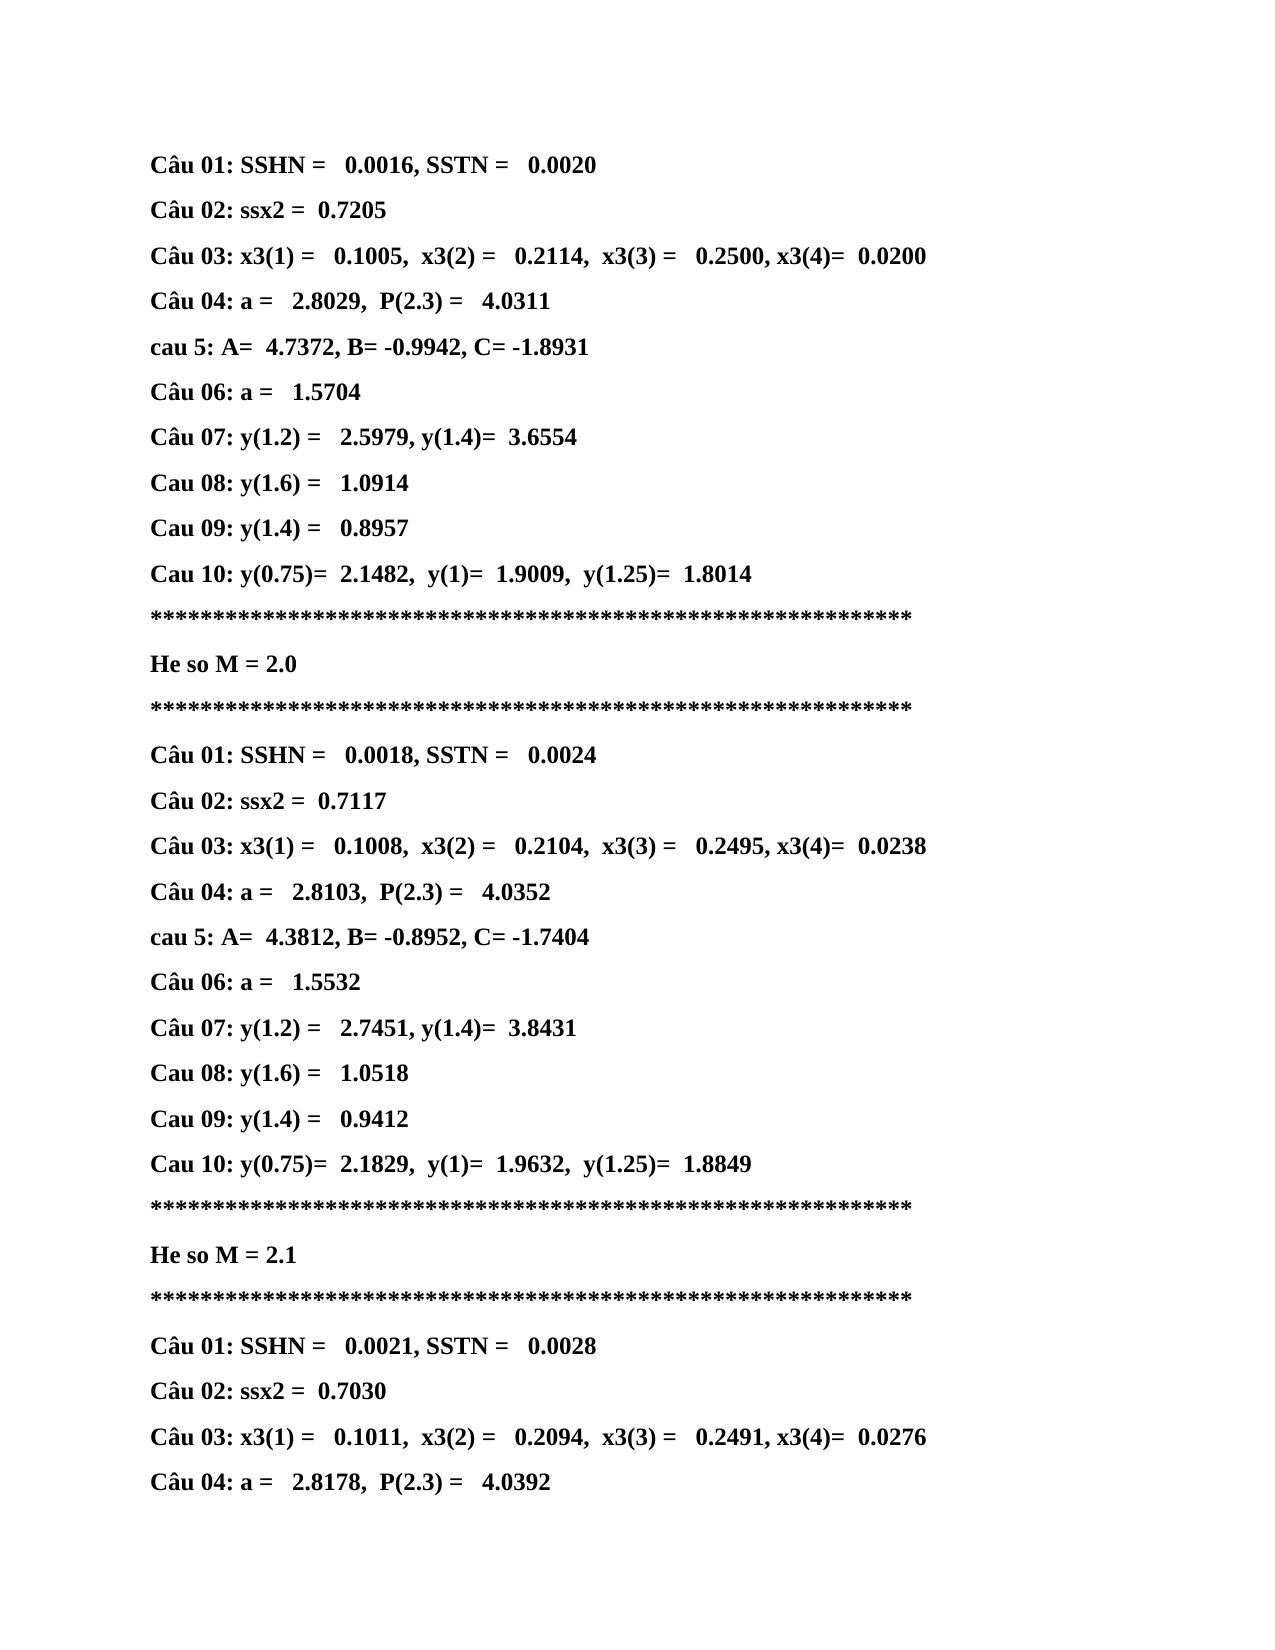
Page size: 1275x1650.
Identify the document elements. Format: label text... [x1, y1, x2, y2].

text Cau 10: y(0.75)= 2.1829, y(1)= 1.9632, y(1.25)= 1.8849 [150, 1149, 1125, 1178]
text Câu 02: ssx2 = 0.7205 [150, 195, 1125, 224]
text cau 5: A= 4.3812, B= -0.8952, C= -1.7404 [150, 922, 1125, 951]
text Câu 07: y(1.2) = 2.7451, y(1.4)= 3.8431 [150, 1013, 1125, 1042]
text Câu 03: x3(1) = 0.1011, x3(2) = 0.2094, x3(3) = 0.2491, x3(4)= 0.0276 [150, 1422, 1125, 1450]
text Cau 08: y(1.6) = 1.0914 [150, 468, 1125, 497]
text cau 5: A= 4.7372, B= -0.9942, C= -1.8931 [150, 332, 1125, 360]
text He so M = 2.1 [150, 1240, 1125, 1269]
text ************************************************************* [150, 695, 1125, 724]
text ************************************************************* [150, 1194, 1125, 1223]
text Câu 03: x3(1) = 0.1008, x3(2) = 0.2104, x3(3) = 0.2495, x3(4)= 0.0238 [150, 831, 1125, 860]
text ************************************************************* [150, 1285, 1125, 1314]
text Câu 02: ssx2 = 0.7030 [150, 1376, 1125, 1405]
text Câu 06: a = 1.5532 [150, 967, 1125, 996]
text Cau 10: y(0.75)= 2.1482, y(1)= 1.9009, y(1.25)= 1.8014 [150, 559, 1125, 587]
text Cau 09: y(1.4) = 0.9412 [150, 1104, 1125, 1132]
text Câu 04: a = 2.8029, P(2.3) = 4.0311 [150, 286, 1125, 315]
text Câu 01: SSHN = 0.0018, SSTN = 0.0024 [150, 740, 1125, 769]
text Câu 02: ssx2 = 0.7117 [150, 786, 1125, 814]
text Câu 04: a = 2.8103, P(2.3) = 4.0352 [150, 877, 1125, 905]
text Câu 06: a = 1.5704 [150, 377, 1125, 406]
text Câu 04: a = 2.8178, P(2.3) = 4.0392 [150, 1467, 1125, 1496]
text Câu 01: SSHN = 0.0021, SSTN = 0.0028 [150, 1331, 1125, 1359]
text Câu 07: y(1.2) = 2.5979, y(1.4)= 3.6554 [150, 422, 1125, 451]
text Cau 09: y(1.4) = 0.8957 [150, 513, 1125, 542]
text Câu 03: x3(1) = 0.1005, x3(2) = 0.2114, x3(3) = 0.2500, x3(4)= 0.0200 [150, 241, 1125, 269]
text Câu 01: SSHN = 0.0016, SSTN = 0.0020 [150, 150, 1125, 179]
text He so M = 2.0 [150, 649, 1125, 678]
text Cau 08: y(1.6) = 1.0518 [150, 1058, 1125, 1087]
text ************************************************************* [150, 604, 1125, 633]
